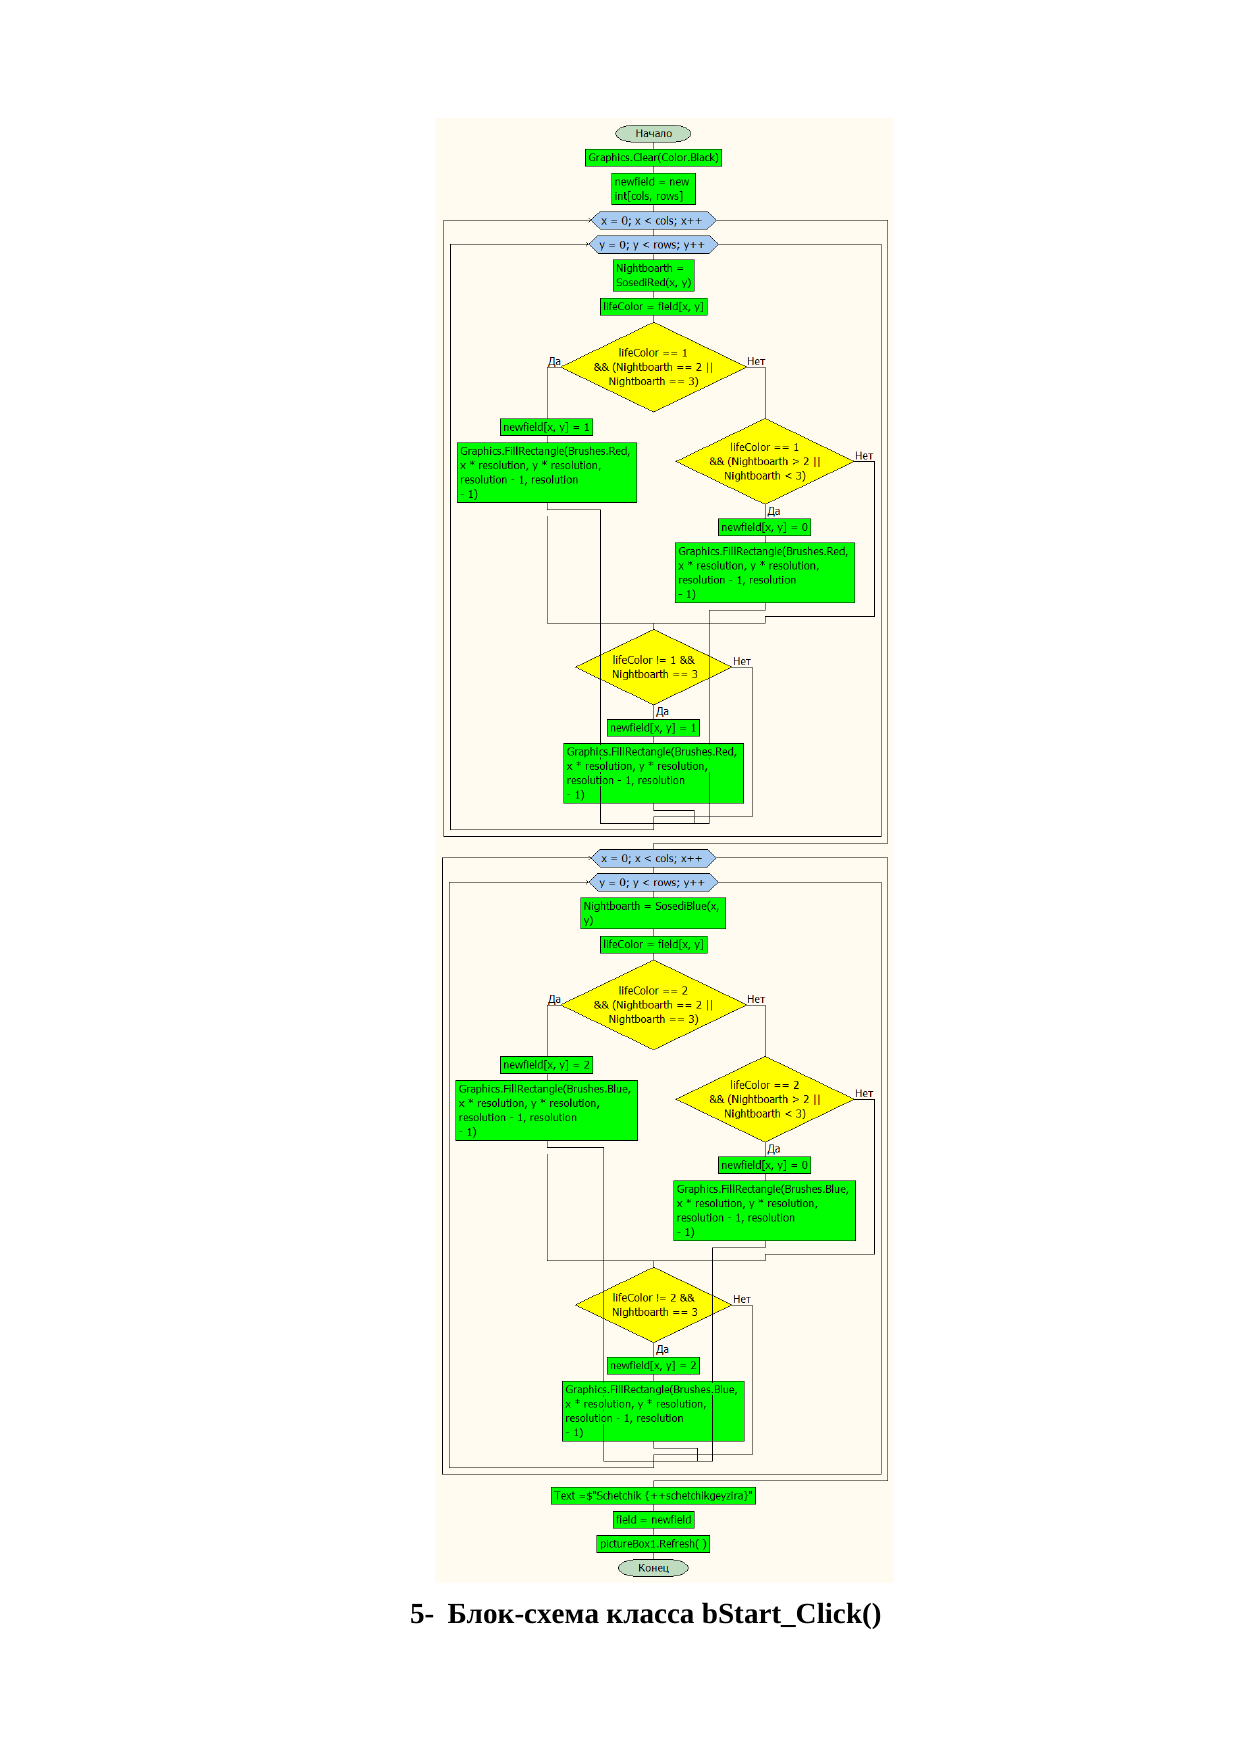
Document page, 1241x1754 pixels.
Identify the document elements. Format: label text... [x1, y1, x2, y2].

picture [435, 118, 894, 1583]
list Блок-схема класса bStart_Click() [140, 1597, 1152, 1630]
